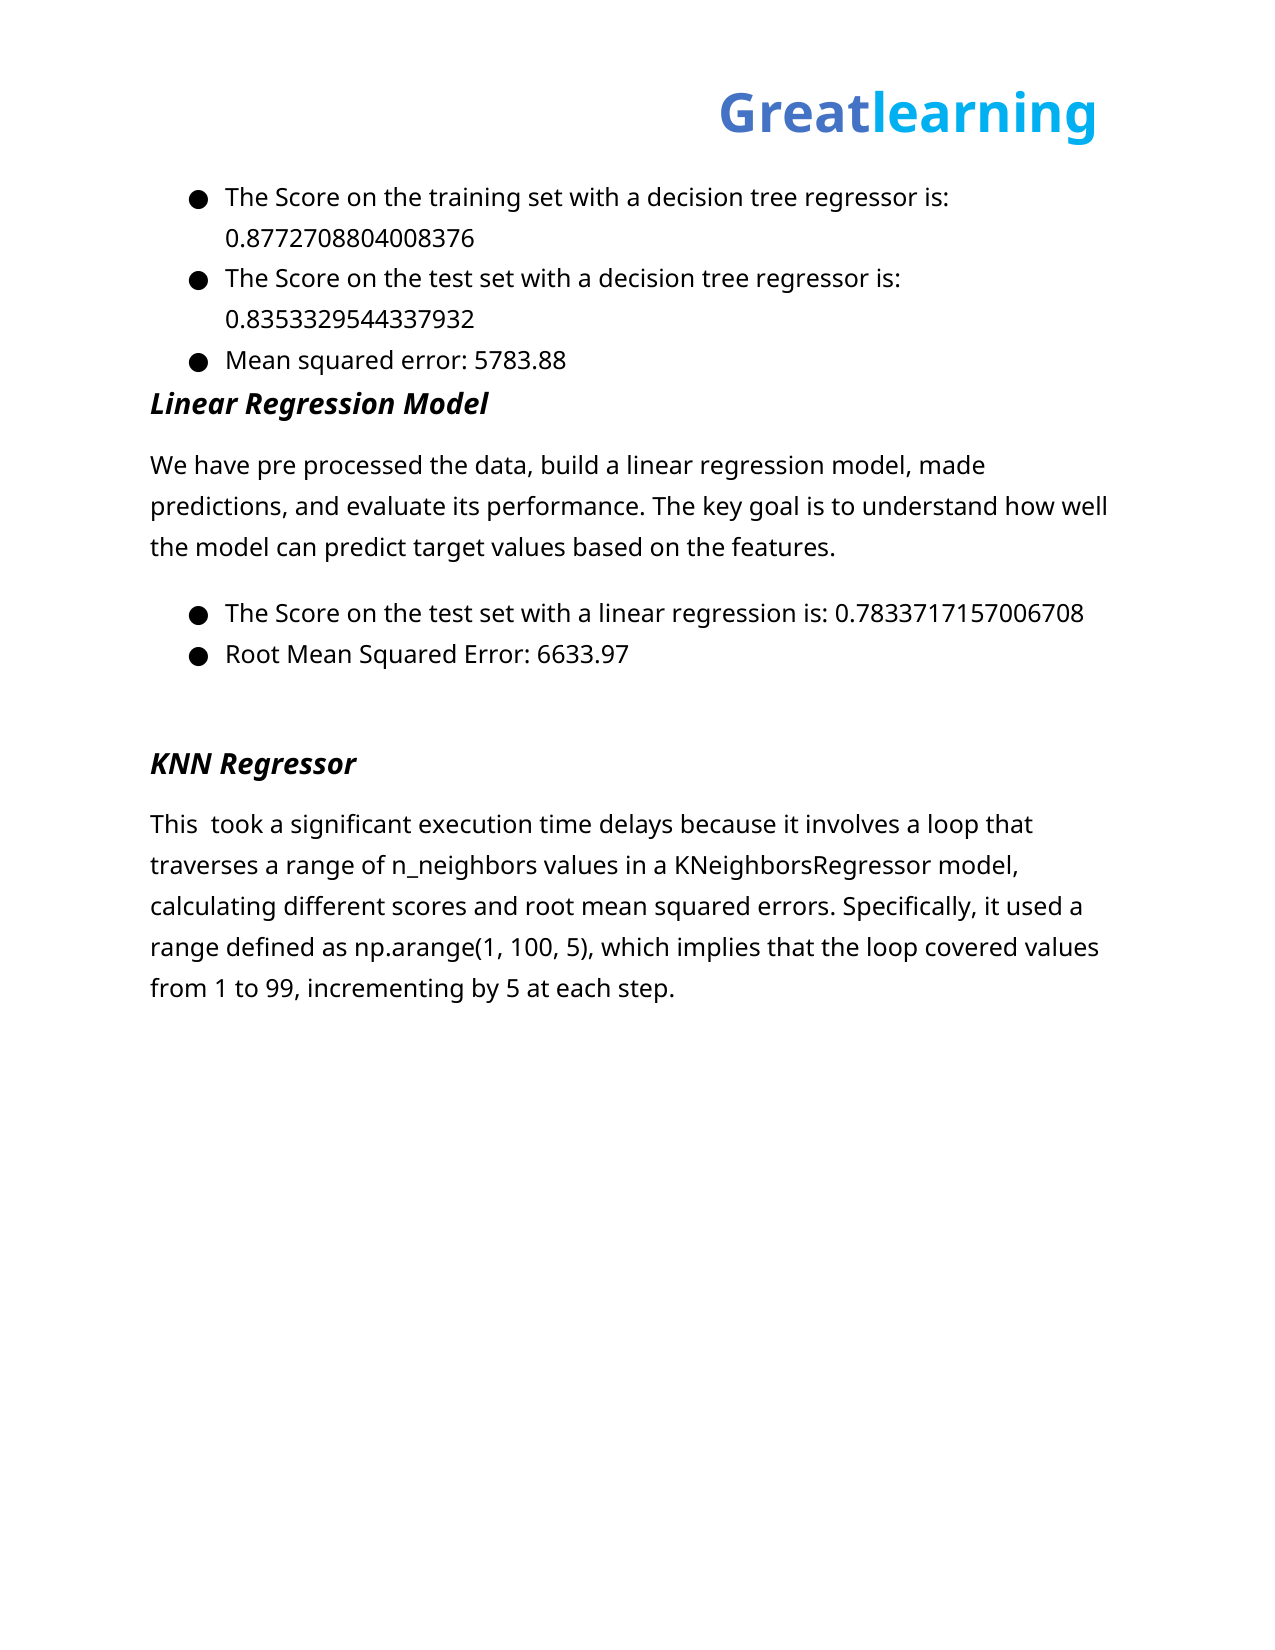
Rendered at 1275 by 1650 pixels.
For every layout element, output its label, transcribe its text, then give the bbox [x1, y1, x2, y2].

list The Score on the training set with a decision tree regressor is: 0.8772708804008376 [187, 179, 1125, 254]
list The Score on the test set with a linear regression is: 0.7833717157006708 [187, 595, 1125, 629]
list Root Mean Squared Error: 6633.97 [187, 636, 1125, 670]
text We have pre processed the data, build a linear regression model, made predictions, and evaluate its performance. The key goal is to understand how well the model can predict target values based on the features. [150, 448, 1125, 564]
subtitle KNN Regressor [150, 743, 1125, 783]
list Mean squared error: 5783.88 [187, 343, 1125, 377]
list The Score on the test set with a decision tree regressor is: 0.8353329544337932 [187, 261, 1125, 336]
text This took a significant execution time delays because it involves a loop that traverses a range of n_neighbors values in a KNeighborsRegressor model, calculating different scores and root mean squared errors. Specifically, it used a range defined as np.arange(1, 100, 5), which implies that the loop covered values from 1 to 99, incrementing by 5 at each step. [150, 807, 1125, 1004]
subtitle Linear Regression Model [150, 384, 1125, 423]
